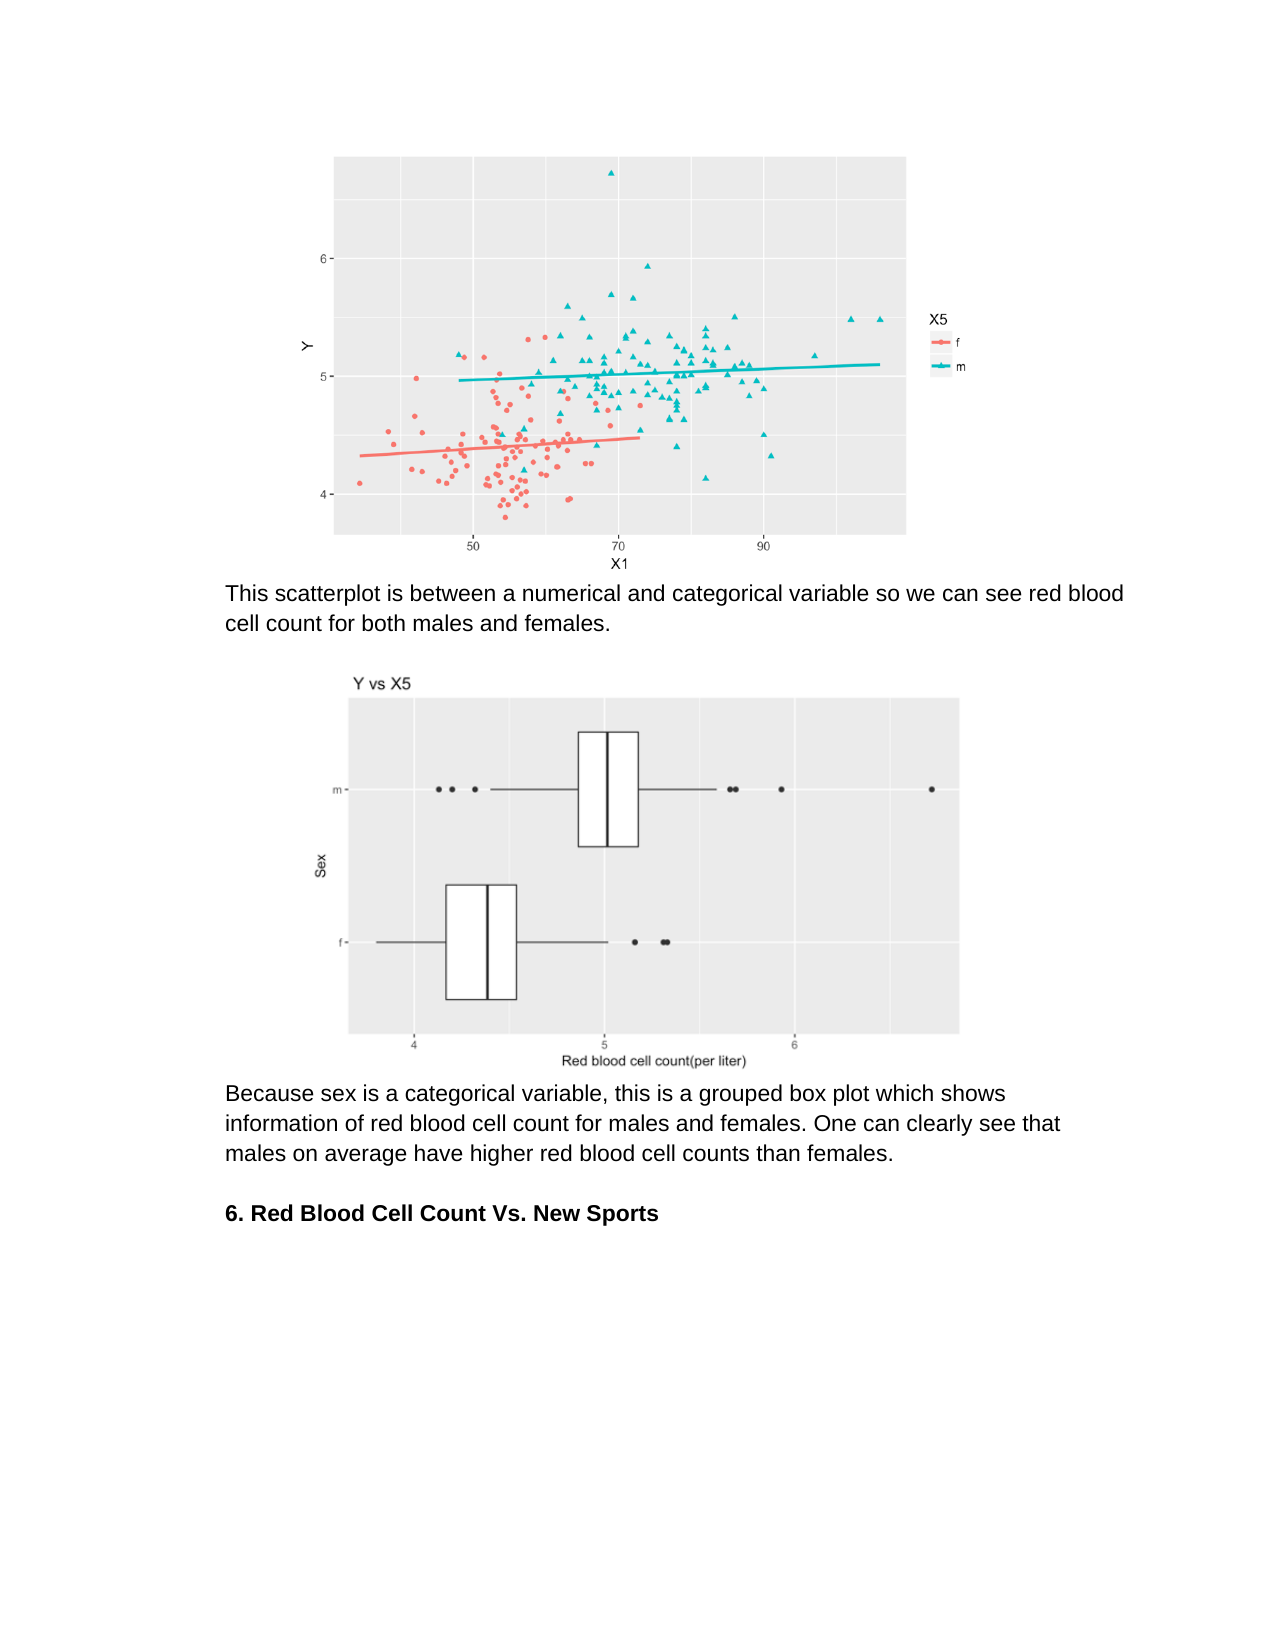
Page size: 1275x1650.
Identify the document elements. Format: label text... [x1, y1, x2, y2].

picture [308, 670, 967, 1076]
text This scatterplot is between a numerical and categorical variable so we can see red blood cell count for both males and females. [225, 579, 1125, 636]
picture [294, 150, 981, 576]
text 6. Red Blood Cell Count Vs. New Sports [150, 1200, 1125, 1227]
text Because sex is a categorical variable, this is a grouped box plot which shows information of red blood cell count for males and females. One can clearly see that males on average have higher red blood cell counts than females. [225, 1079, 1125, 1166]
